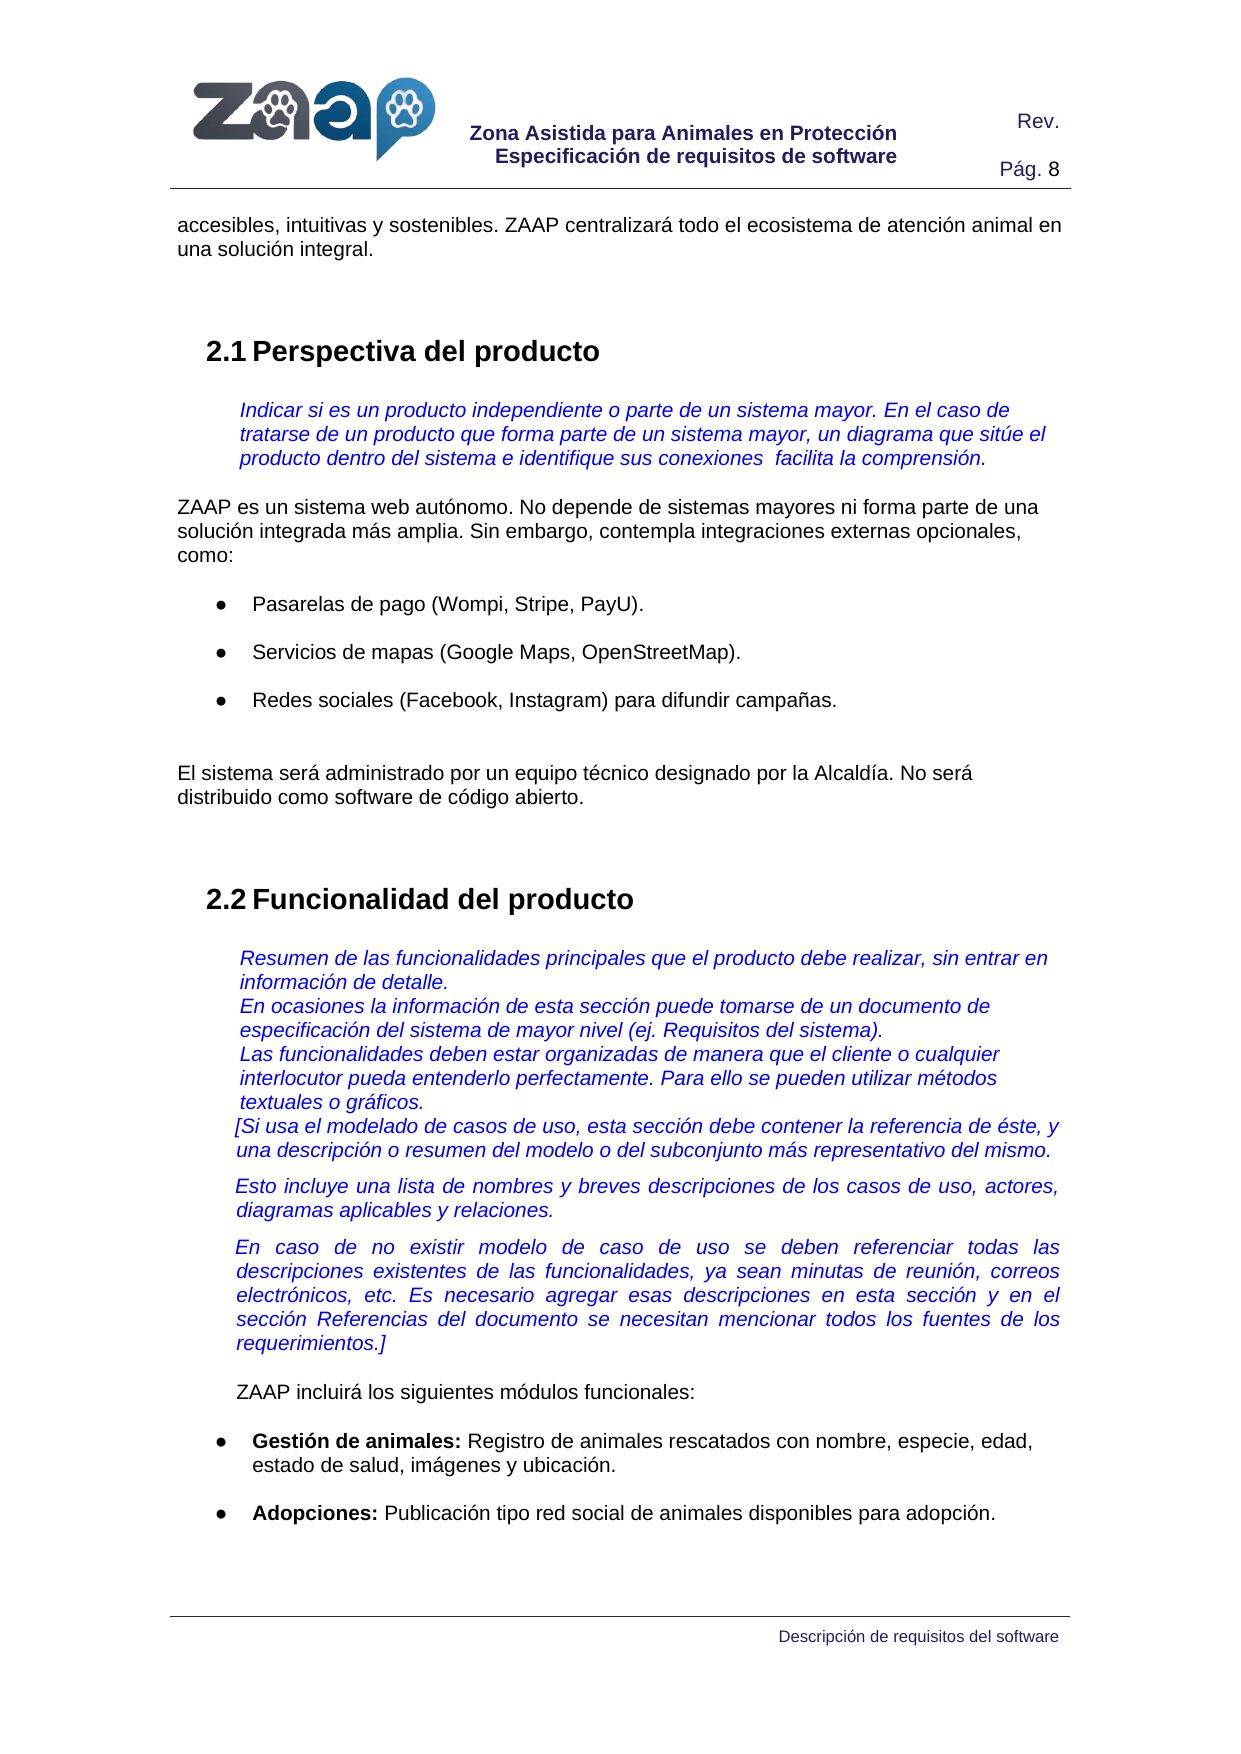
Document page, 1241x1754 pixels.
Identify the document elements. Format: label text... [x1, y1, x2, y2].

list Redes sociales (Facebook, Instagram) para difundir campañas. [214, 688, 1063, 736]
list Pasarelas de pago (Wompi, Stripe, PayU). [214, 592, 1063, 640]
text Indicar si es un producto independiente o parte de un sistema mayor. En el caso de tratarse de un producto que forma parte de un sistema mayor, un diagrama que sitúe el producto dentro del sistema e identifique sus conexiones facilita la comprensión. [239, 398, 1063, 470]
text Resumen de las funcionalidades principales que el producto debe realizar, sin entrar en información de detalle. [239, 946, 1063, 994]
text En ocasiones la información de esta sección puede tomarse de un documento de especificación del sistema de mayor nivel (ej. Requisitos del sistema). [239, 994, 1063, 1042]
list Gestión de animales: Registro de animales rescatados con nombre, especie, edad, estado de salud, imágenes y ubicación. [214, 1428, 1063, 1500]
text El sistema será administrado por un equipo técnico designado por la Alcaldía. No será distribuido como software de código abierto. [177, 761, 1063, 808]
list Servicios de mapas (Google Maps, OpenStreetMap). [214, 640, 1063, 688]
text ZAAP incluirá los siguientes módulos funcionales: [236, 1379, 1063, 1403]
text En caso de no existir modelo de caso de uso se deben referenciar todas las descripciones existentes de las funcionalidades, ya sean minutas de reunión, correos electrónicos, etc. Es necesario agregar esas descripciones en esta sección y en el sección Referencias del documento se necesitan mencionar todos los fuentes de los requerimientos.] [235, 1235, 1063, 1354]
text [Si usa el modelado de casos de uso, esta sección debe contener la referencia de éste, y una descripción o resumen del modelo o del subconjunto más representativo del mismo. [235, 1114, 1063, 1162]
text ZAAP es un sistema web autónomo. No depende de sistemas mayores ni forma parte de una solución integrada más amplia. Sin embargo, contempla integraciones externas opcionales, como: [177, 495, 1063, 567]
text Esto incluye una lista de nombres y breves descripciones de los casos de uso, actores, diagramas aplicables y relaciones. [235, 1174, 1063, 1222]
list Adopciones: Publicación tipo red social de animales disponibles para adopción. [214, 1500, 1063, 1548]
list Funcionalidad del producto [206, 882, 1063, 916]
text Las funcionalidades deben estar organizadas de manera que el cliente o cualquier interlocutor pueda entenderlo perfectamente. Para ello se pueden utilizar métodos textuales o gráficos. [239, 1042, 1063, 1114]
list Perspectiva del producto [206, 334, 1063, 368]
picture [177, 41, 448, 179]
